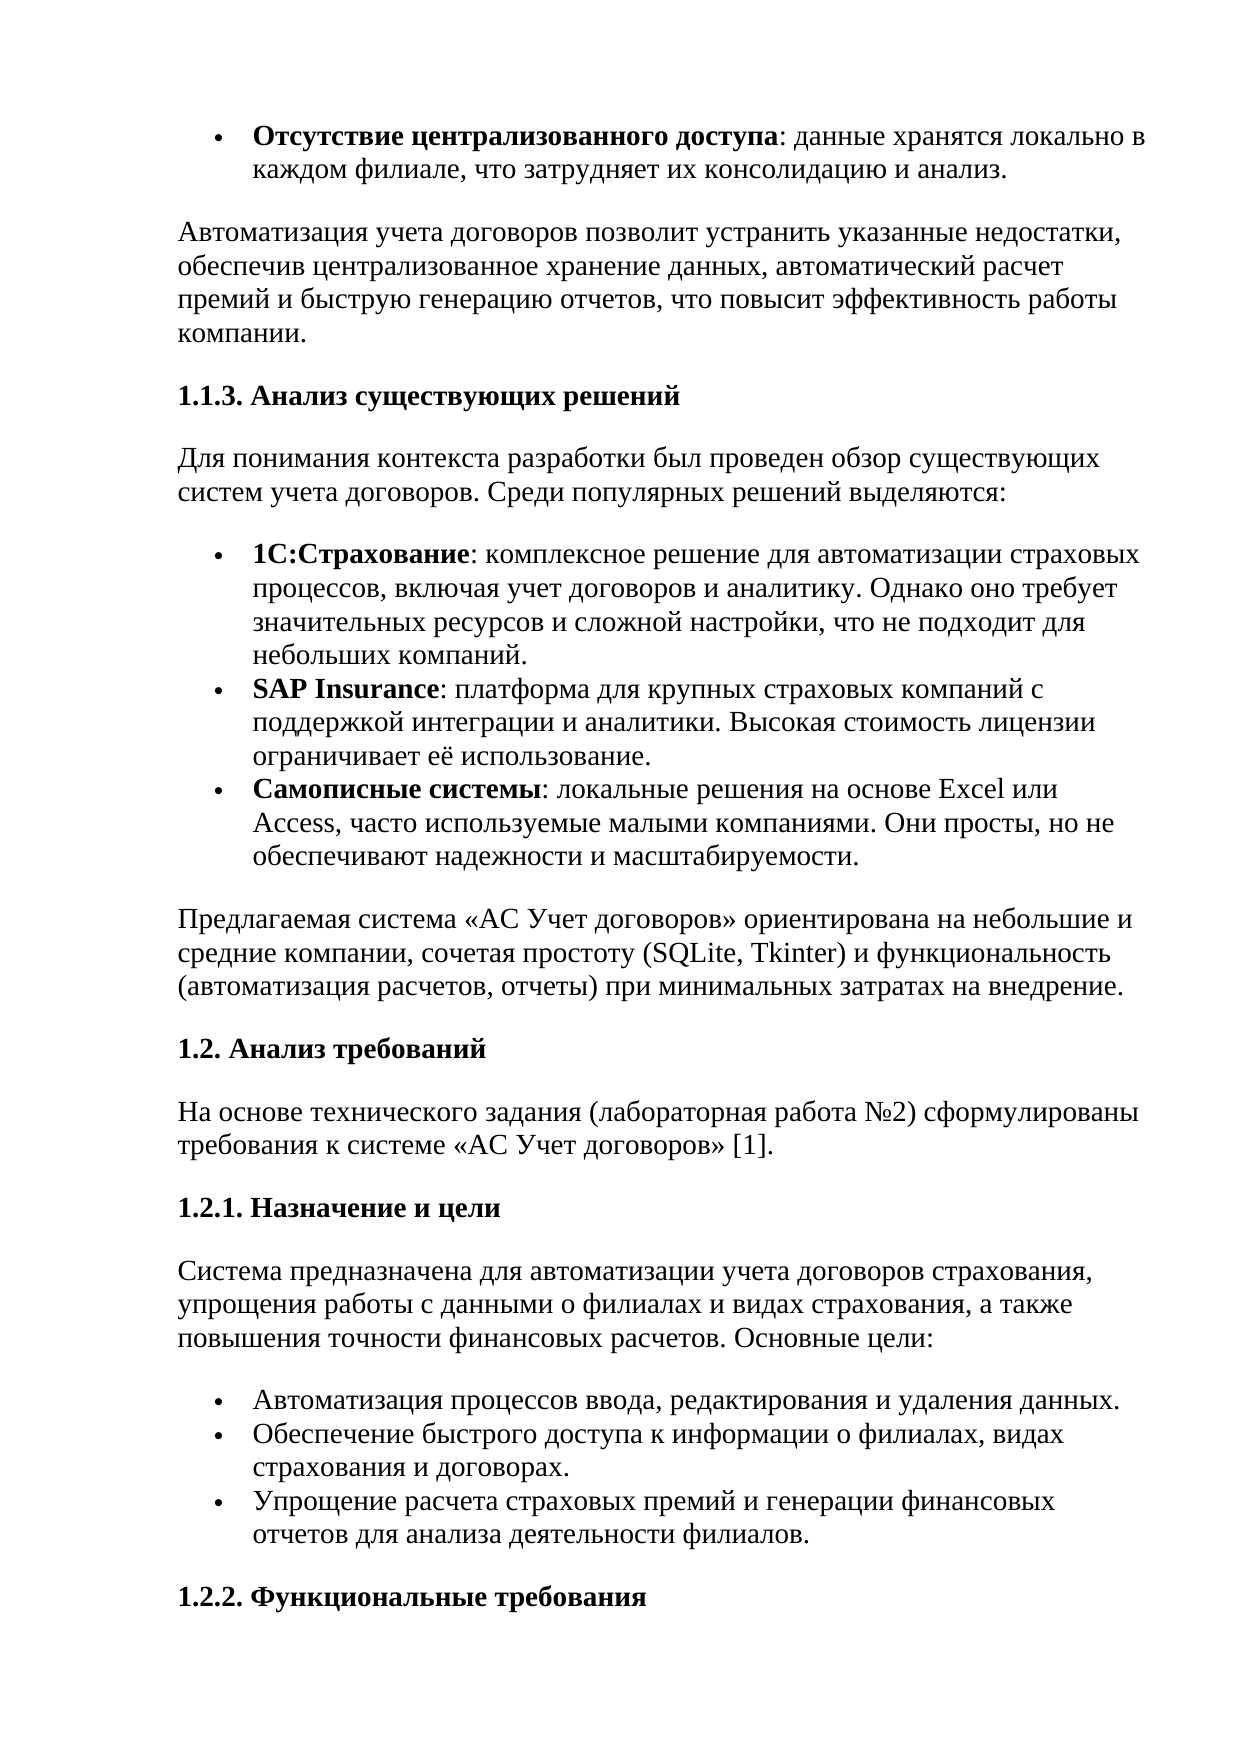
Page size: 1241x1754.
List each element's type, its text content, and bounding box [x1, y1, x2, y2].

list 1С:Страхование: комплексное решение для автоматизации страховых процессов, включая учет договоров и аналитику. Однако оно требует значительных ресурсов и сложной настройки, что не подходит для небольших компаний. [215, 537, 1152, 671]
list Обеспечение быстрого доступа к информации о филиалах, видах страхования и договорах. [215, 1416, 1152, 1483]
list Самописные системы: локальные решения на основе Excel или Access, часто используемые малыми компаниями. Они просты, но не обеспечивают надежности и масштабируемости. [215, 771, 1152, 872]
text Система предназначена для автоматизации учета договоров страхования, упрощения работы с данными о филиалах и видах страхования, а также повышения точности финансовых расчетов. Основные цели: [177, 1253, 1152, 1353]
text Предлагаемая система «АС Учет договоров» ориентирована на небольшие и средние компании, сочетая простоту (SQLite, Tkinter) и функциональность (автоматизация расчетов, отчеты) при минимальных затратах на внедрение. [177, 901, 1152, 1002]
list Отсутствие централизованного доступа: данные хранятся локально в каждом филиале, что затрудняет их консолидацию и анализ. [215, 118, 1152, 185]
text На основе технического задания (лабораторная работа №2) сформулированы требования к системе «АС Учет договоров» [1]. [177, 1094, 1152, 1161]
text 1.2. Анализ требований [177, 1031, 1152, 1064]
text 1.1.3. Анализ существующих решений [177, 378, 1152, 411]
text 1.2.2. Функциональные требования [177, 1579, 1152, 1613]
list Автоматизация процессов ввода, редактирования и удаления данных. [215, 1382, 1152, 1416]
text Автоматизация учета договоров позволит устранить указанные недостатки, обеспечив централизованное хранение данных, автоматический расчет премий и быструю генерацию отчетов, что повысит эффективность работы компании. [177, 214, 1152, 348]
text 1.2.1. Назначение и цели [177, 1190, 1152, 1223]
list Упрощение расчета страховых премий и генерации финансовых отчетов для анализа деятельности филиалов. [215, 1483, 1152, 1550]
list SAP Insurance: платформа для крупных страховых компаний с поддержкой интеграции и аналитики. Высокая стоимость лицензии ограничивает её использование. [215, 671, 1152, 771]
text Для понимания контекста разработки был проведен обзор существующих систем учета договоров. Среди популярных решений выделяются: [177, 440, 1152, 507]
